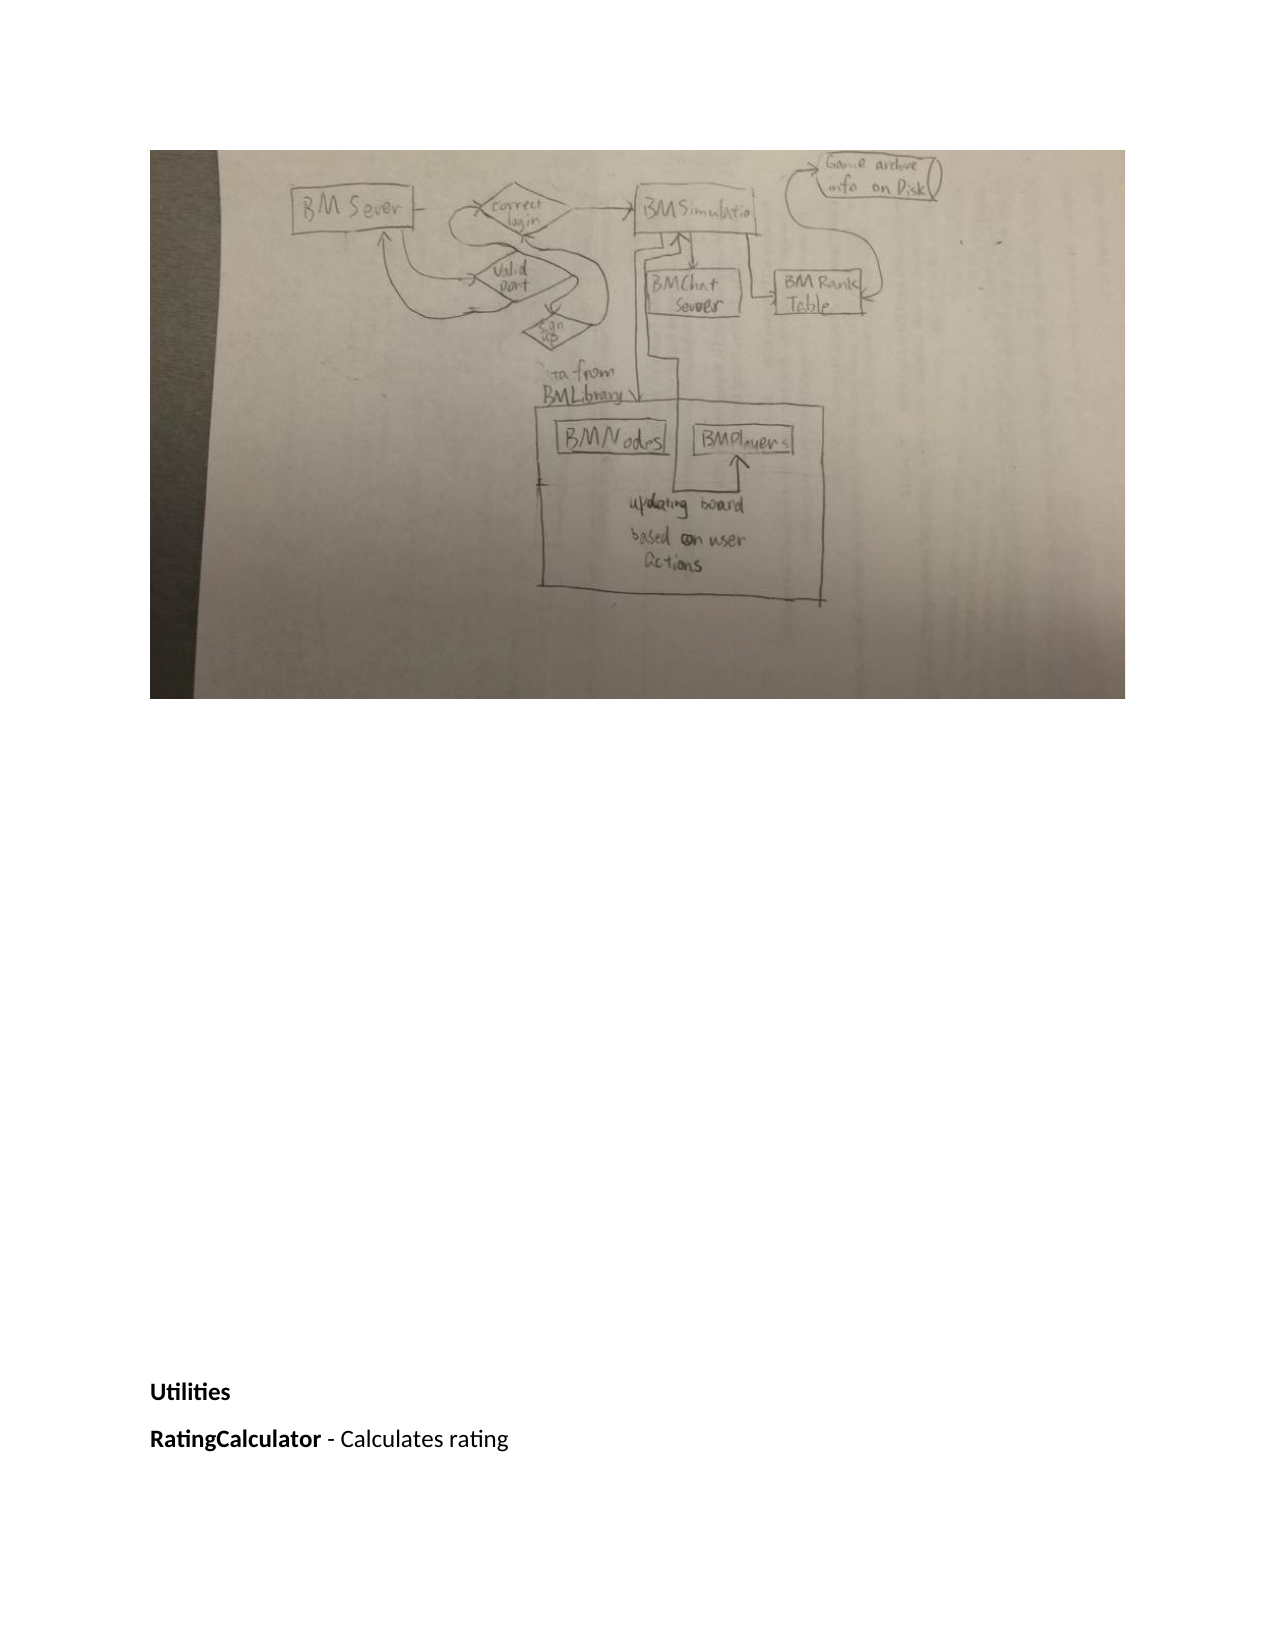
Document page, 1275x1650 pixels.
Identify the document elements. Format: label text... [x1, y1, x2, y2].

text Utilities [150, 1376, 1125, 1406]
picture [150, 150, 1125, 699]
text RatingCalculator - Calculates rating [150, 1423, 1125, 1453]
